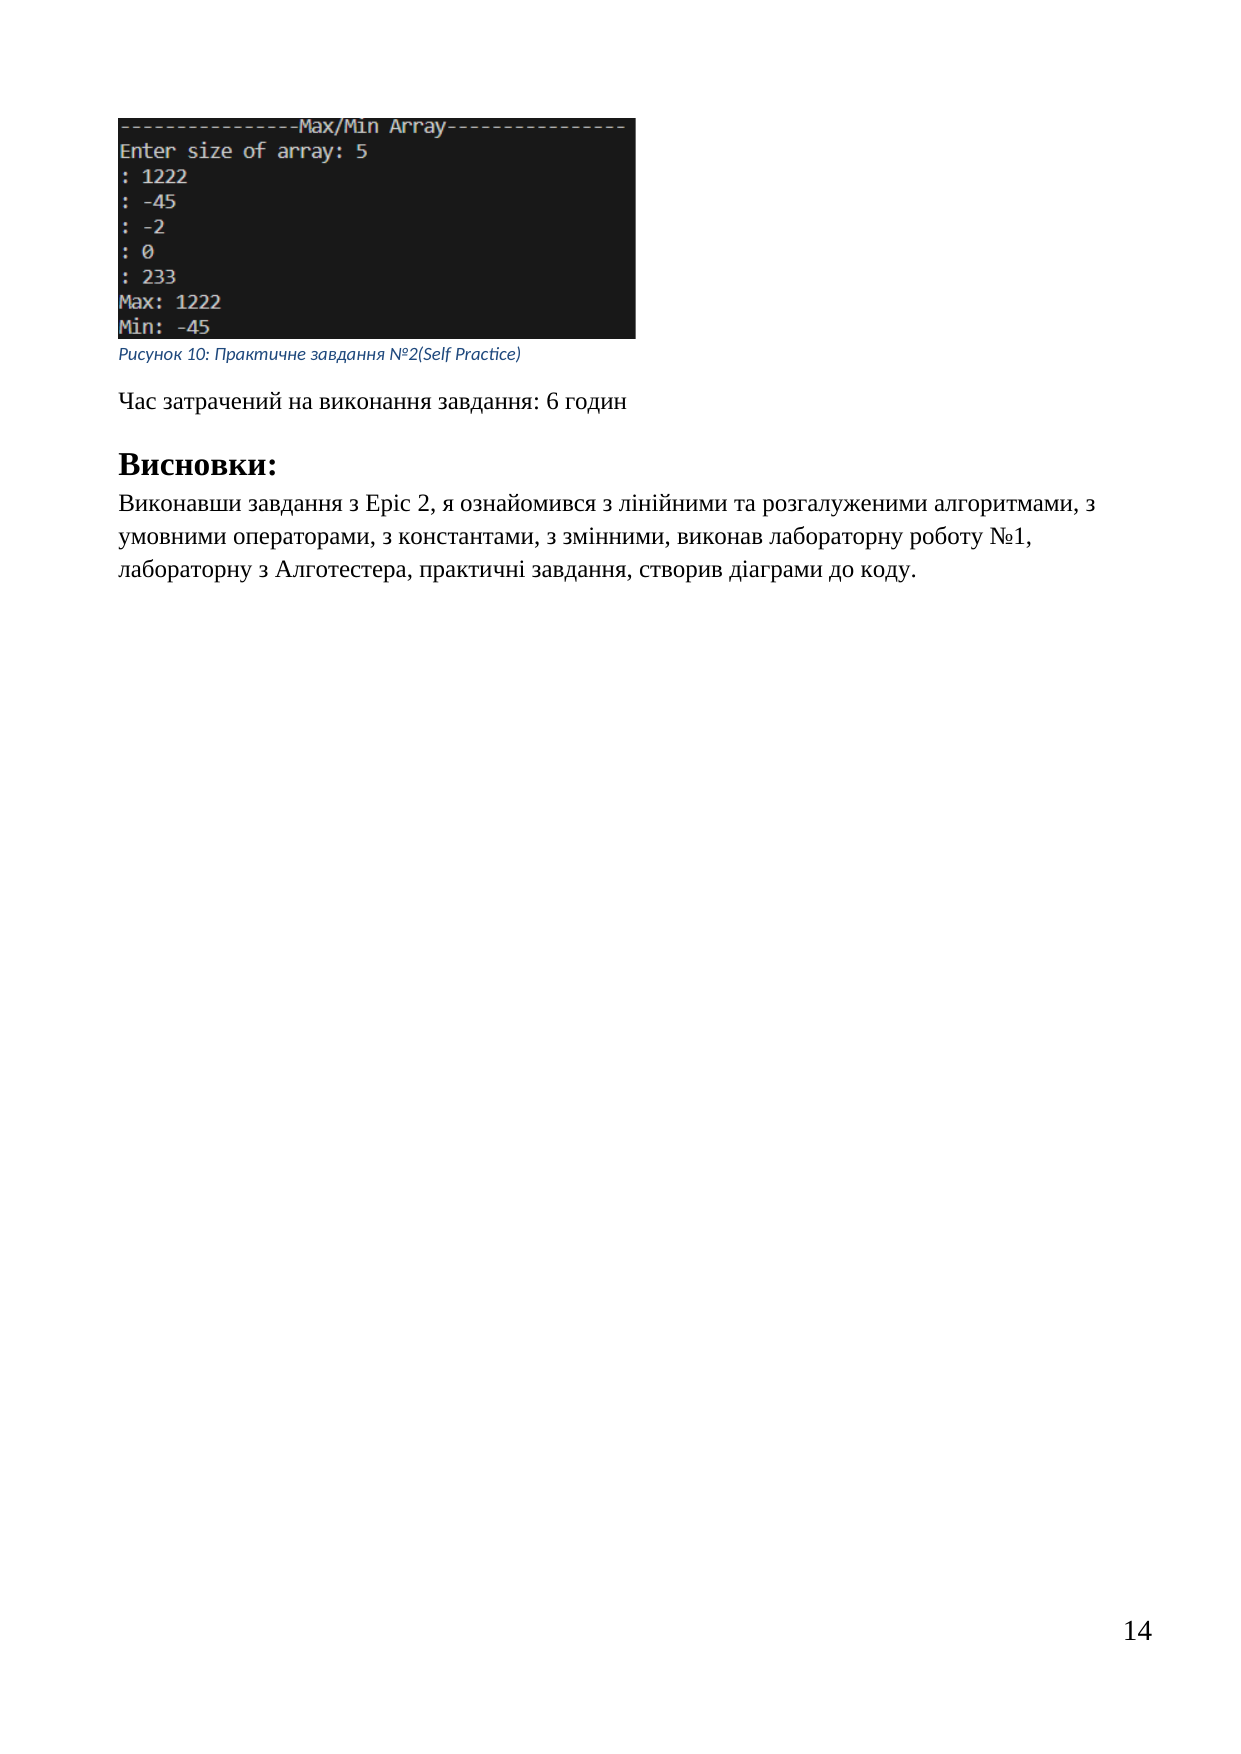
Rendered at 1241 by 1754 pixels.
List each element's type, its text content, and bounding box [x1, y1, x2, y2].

text Час затрачений на виконання завдання: 6 годин [118, 386, 1152, 415]
subtitle Висновки: [118, 444, 1152, 482]
picture [118, 118, 636, 339]
text Виконавши завдання з Epic 2, я ознайомився з лінійними та розгалуженими алгоритмами, з умовними операторами, з константами, з змінними, виконав лабораторну роботу №1, лабораторну з Алготестера, практичні завдання, створив діаграми до коду. [118, 488, 1152, 583]
